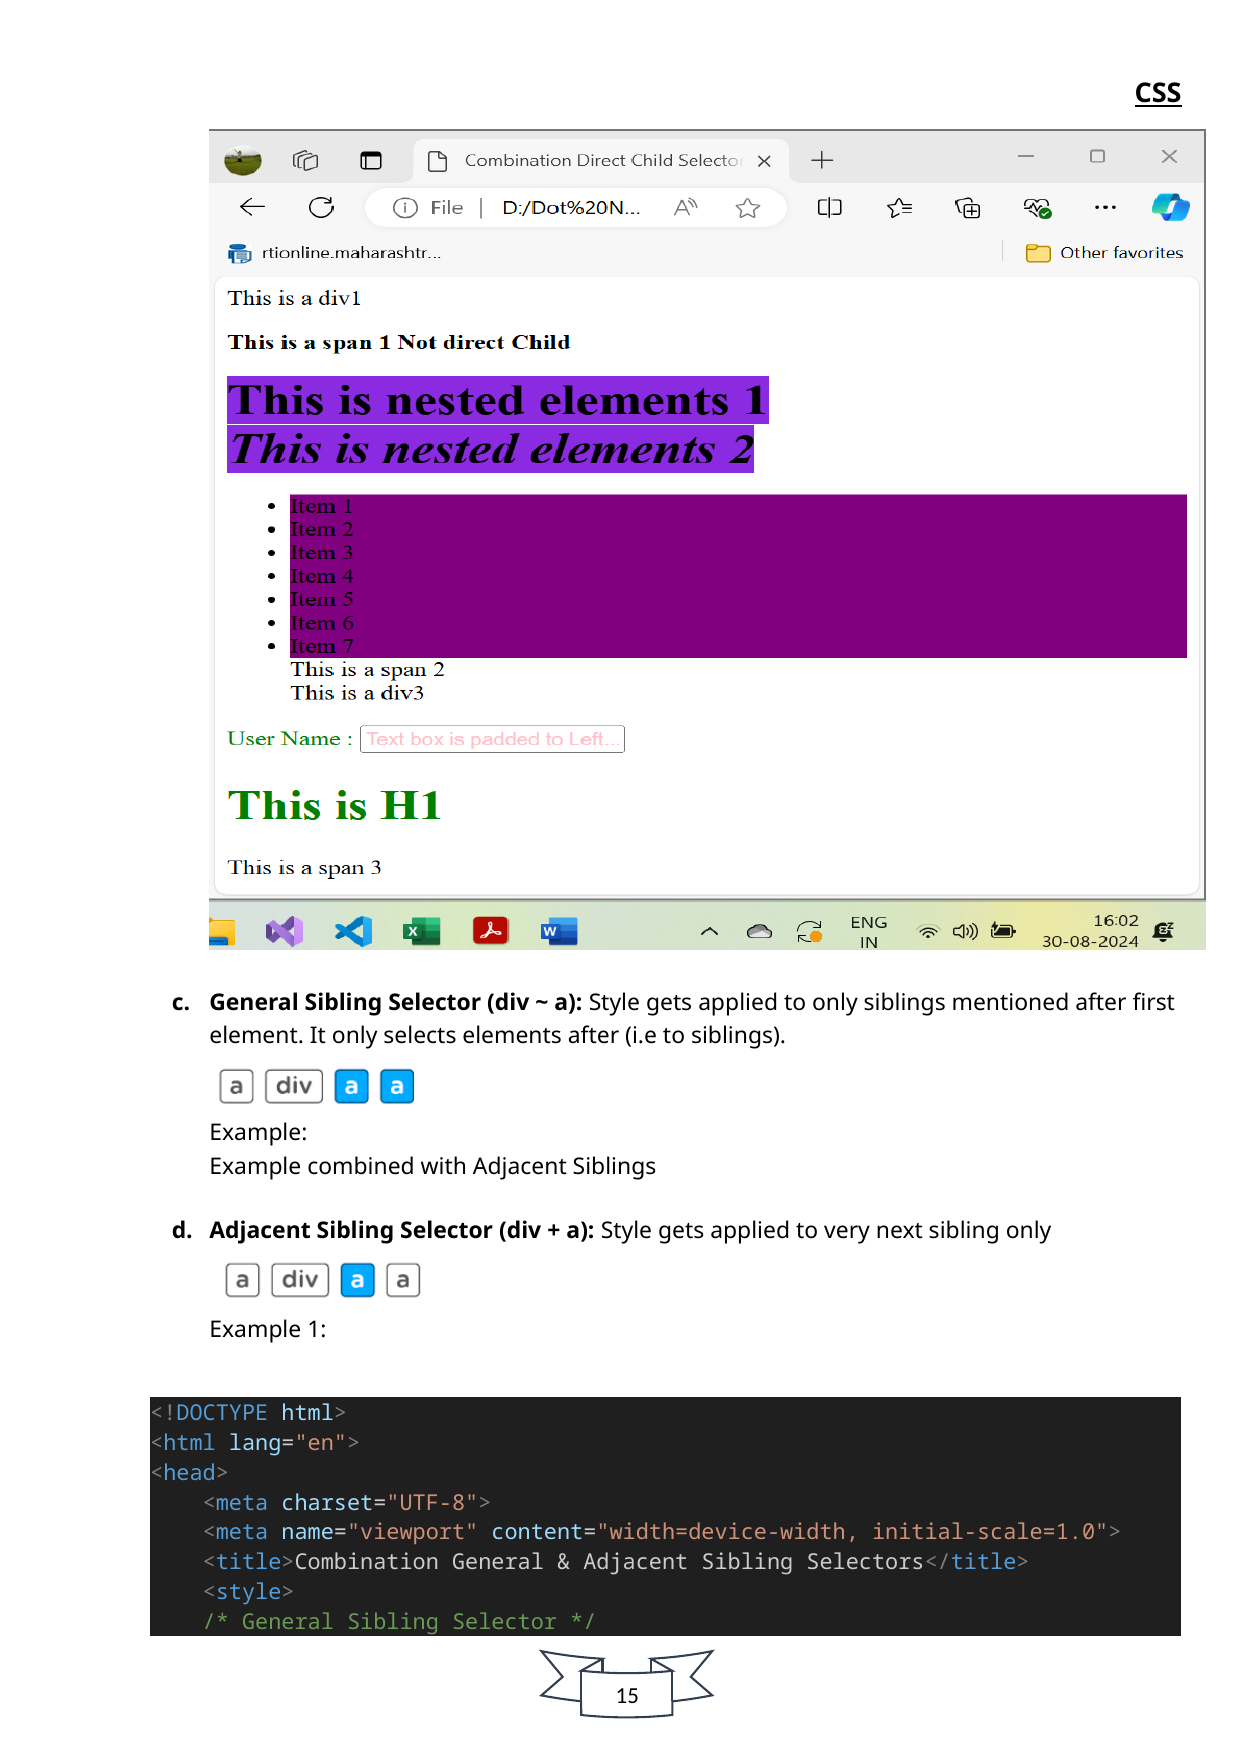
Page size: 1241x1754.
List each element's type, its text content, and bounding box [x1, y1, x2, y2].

text <meta charset="UTF-8"> [150, 1487, 1181, 1516]
list General Sibling Selector (div ~ a): Style gets applied to only siblings mentioned after first element. It only selects elements after (i.e to siblings). [172, 986, 1181, 1051]
text <style> [150, 1576, 1181, 1606]
text <title>Combination General & Adjacent Sibling Selectors</title> [150, 1546, 1181, 1576]
list Example 1: [209, 1313, 1181, 1344]
list Example combined with Adjacent Siblings [209, 1149, 1181, 1181]
picture [209, 1247, 439, 1311]
text <html lang="en"> [150, 1427, 1181, 1457]
text <head> [150, 1457, 1181, 1487]
list Adjacent Sibling Selector (div + a): Style gets applied to very next sibling only [172, 1213, 1181, 1245]
text <!DOCTYPE html> [150, 1397, 1181, 1427]
text /* General Sibling Selector */ [150, 1606, 1181, 1636]
picture [209, 129, 1206, 950]
list Example: [209, 1116, 1181, 1147]
picture [209, 1053, 436, 1114]
text <meta name="viewport" content="width=device-width, initial-scale=1.0"> [150, 1516, 1181, 1546]
